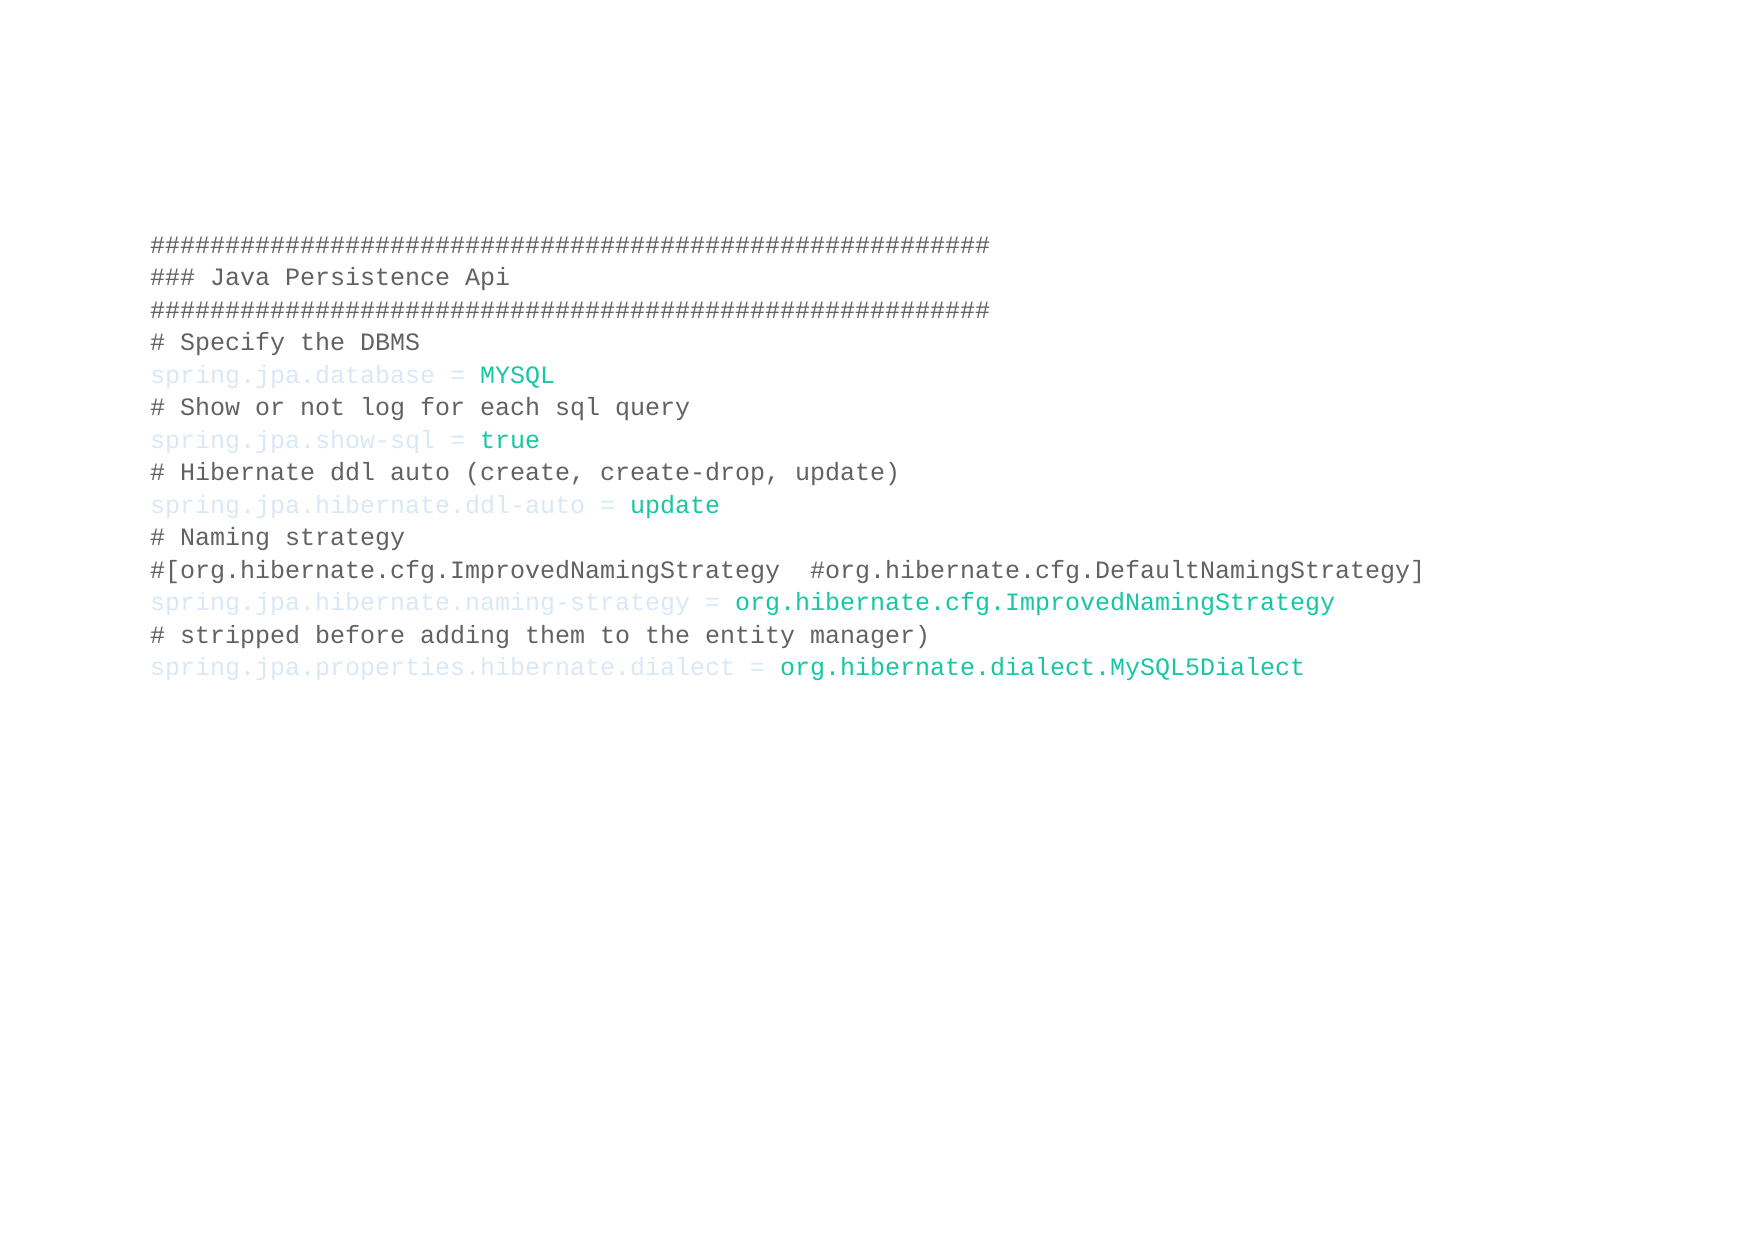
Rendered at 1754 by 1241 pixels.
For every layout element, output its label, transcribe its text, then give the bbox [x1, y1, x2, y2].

text spring.jpa.show-sql = true [150, 425, 1604, 458]
text # stripped before adding them to the entity manager) [150, 620, 1604, 653]
text # Show or not log for each sql query [150, 393, 1604, 425]
text ### Java Persistence Api [150, 263, 1604, 295]
text spring.jpa.properties.hibernate.dialect = org.hibernate.dialect.MySQL5Dialect [150, 653, 1604, 685]
text ######################################################## [150, 295, 1604, 328]
text # Specify the DBMS [150, 328, 1604, 360]
text # Hibernate ddl auto (create, create-drop, update) [150, 458, 1604, 490]
text ######################################################## [150, 230, 1604, 263]
text spring.jpa.hibernate.naming-strategy = org.hibernate.cfg.ImprovedNamingStrategy [150, 588, 1604, 620]
text spring.jpa.hibernate.ddl-auto = update [150, 490, 1604, 523]
text #[org.hibernate.cfg.ImprovedNamingStrategy #org.hibernate.cfg.DefaultNamingStrategy] [150, 555, 1604, 588]
text # Naming strategy [150, 523, 1604, 555]
text spring.jpa.database = MYSQL [150, 360, 1604, 393]
